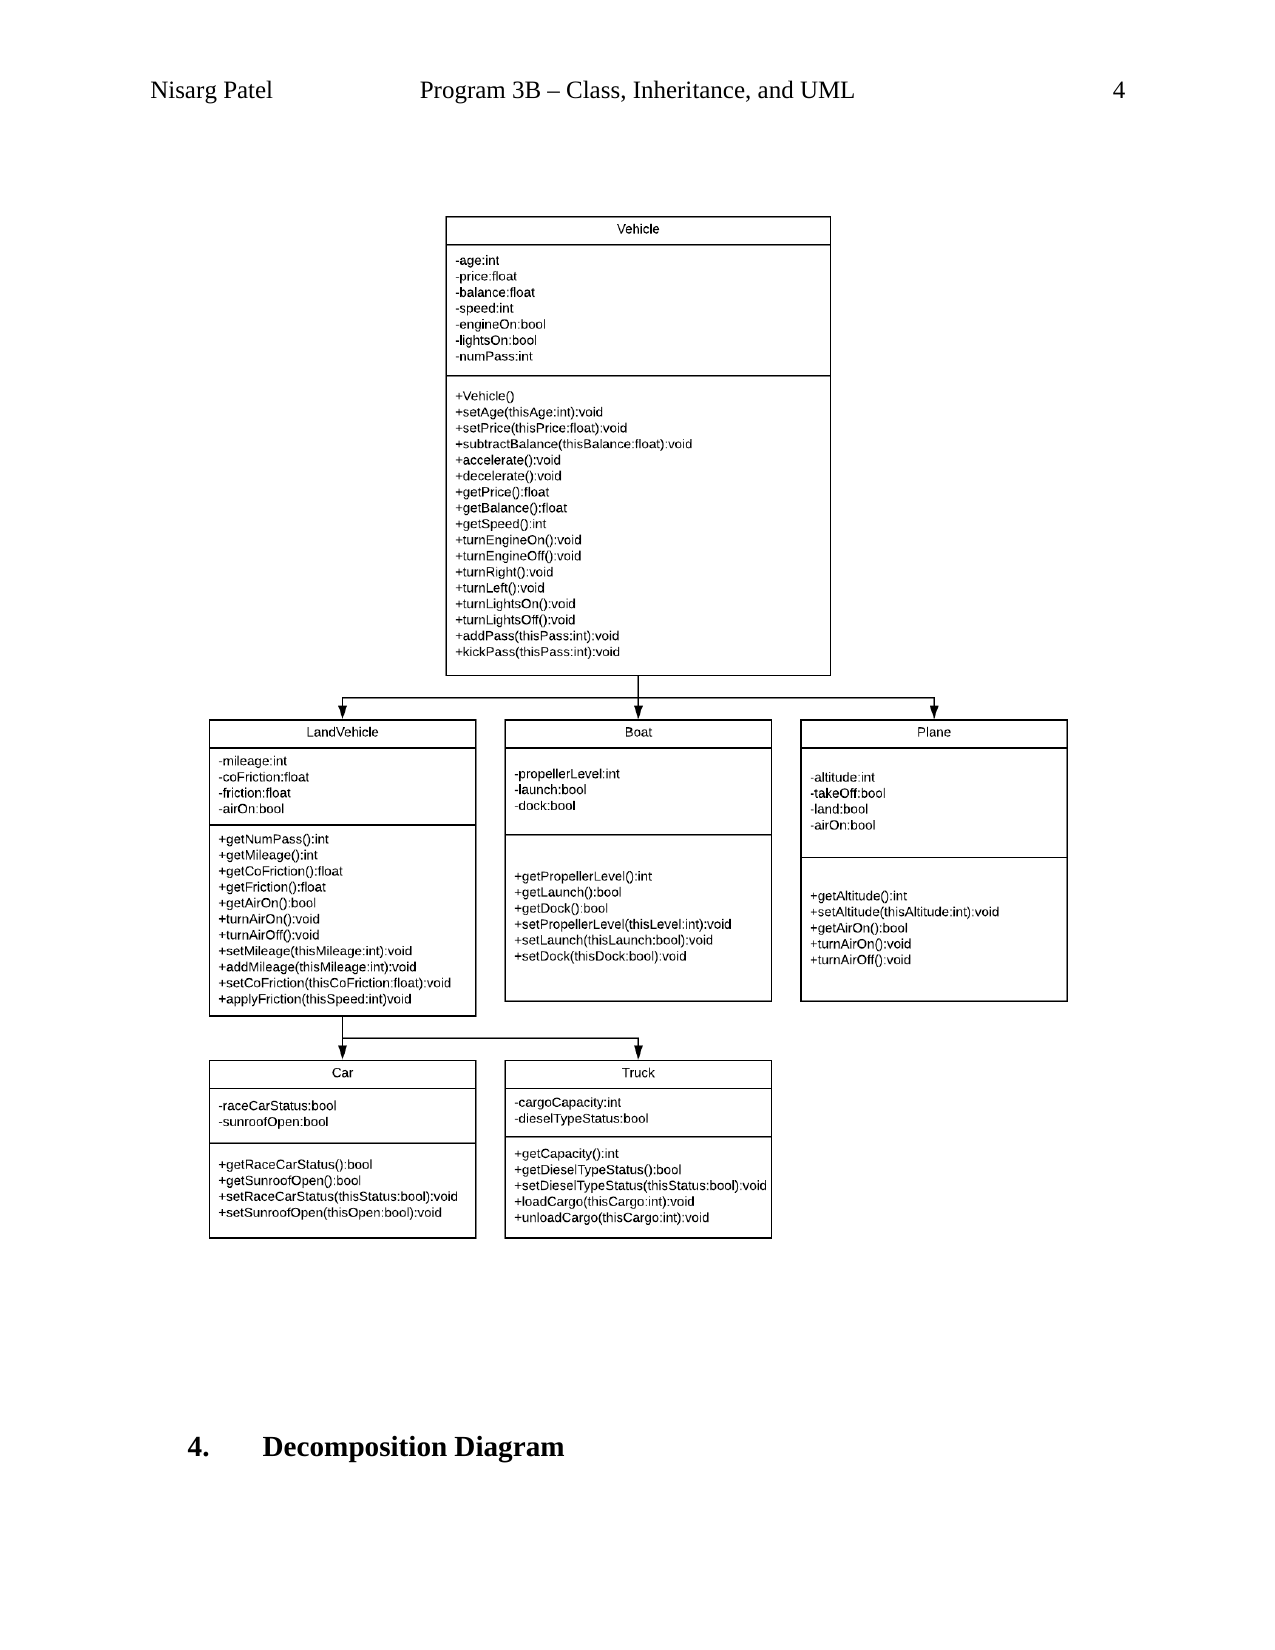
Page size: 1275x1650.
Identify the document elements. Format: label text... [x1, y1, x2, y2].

picture [150, 150, 1125, 1305]
list Decomposition Diagram [187, 1429, 1125, 1462]
